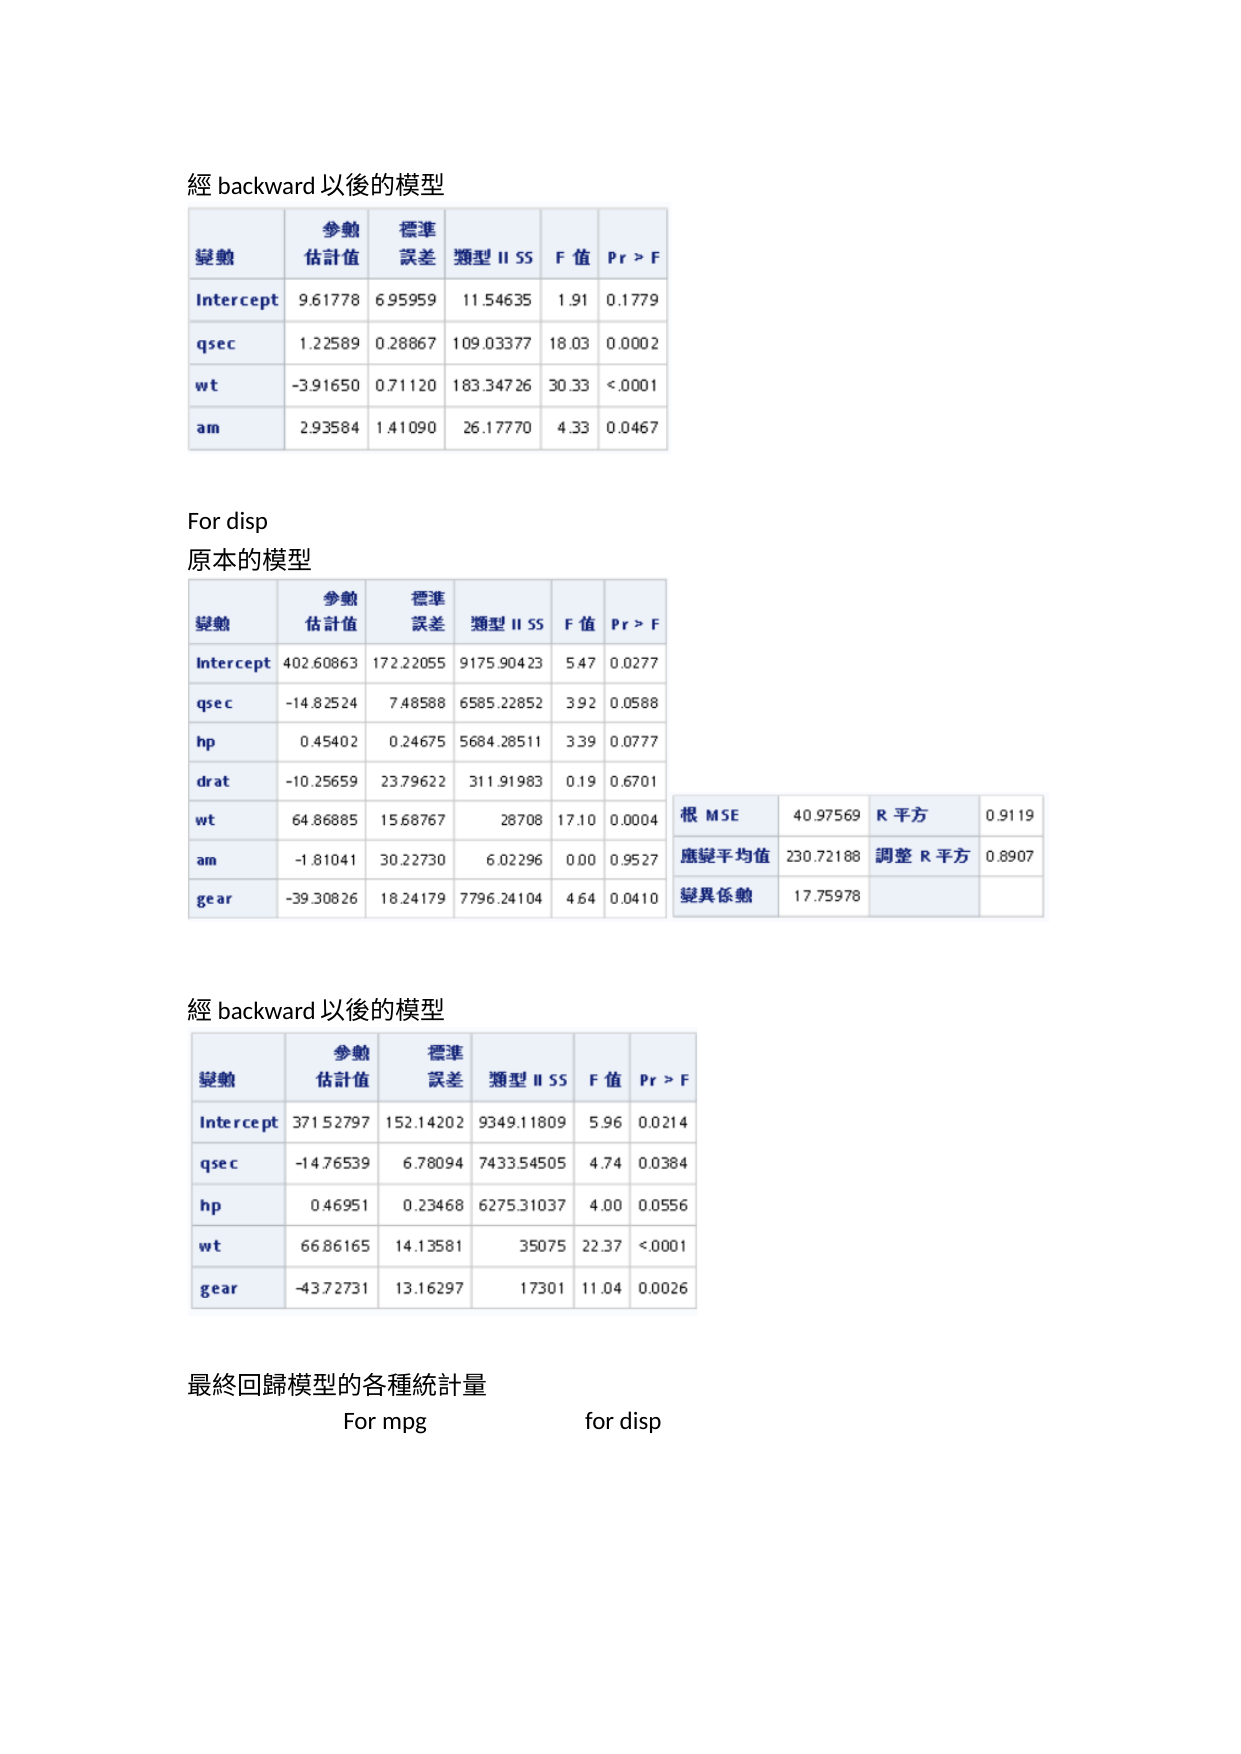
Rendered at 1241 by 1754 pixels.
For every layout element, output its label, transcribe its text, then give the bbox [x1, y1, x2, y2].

text 最終回歸模型的各種統計量 [187, 1364, 1053, 1402]
picture [187, 202, 672, 454]
text For disp [187, 502, 1053, 539]
text 原本的模型 [187, 539, 1053, 577]
text 經backward以後的模型 [187, 164, 1053, 202]
text 經backward以後的模型 [187, 989, 1053, 1027]
text For mpg for disp [187, 1402, 1053, 1439]
picture [187, 577, 1050, 922]
picture [187, 1027, 698, 1316]
